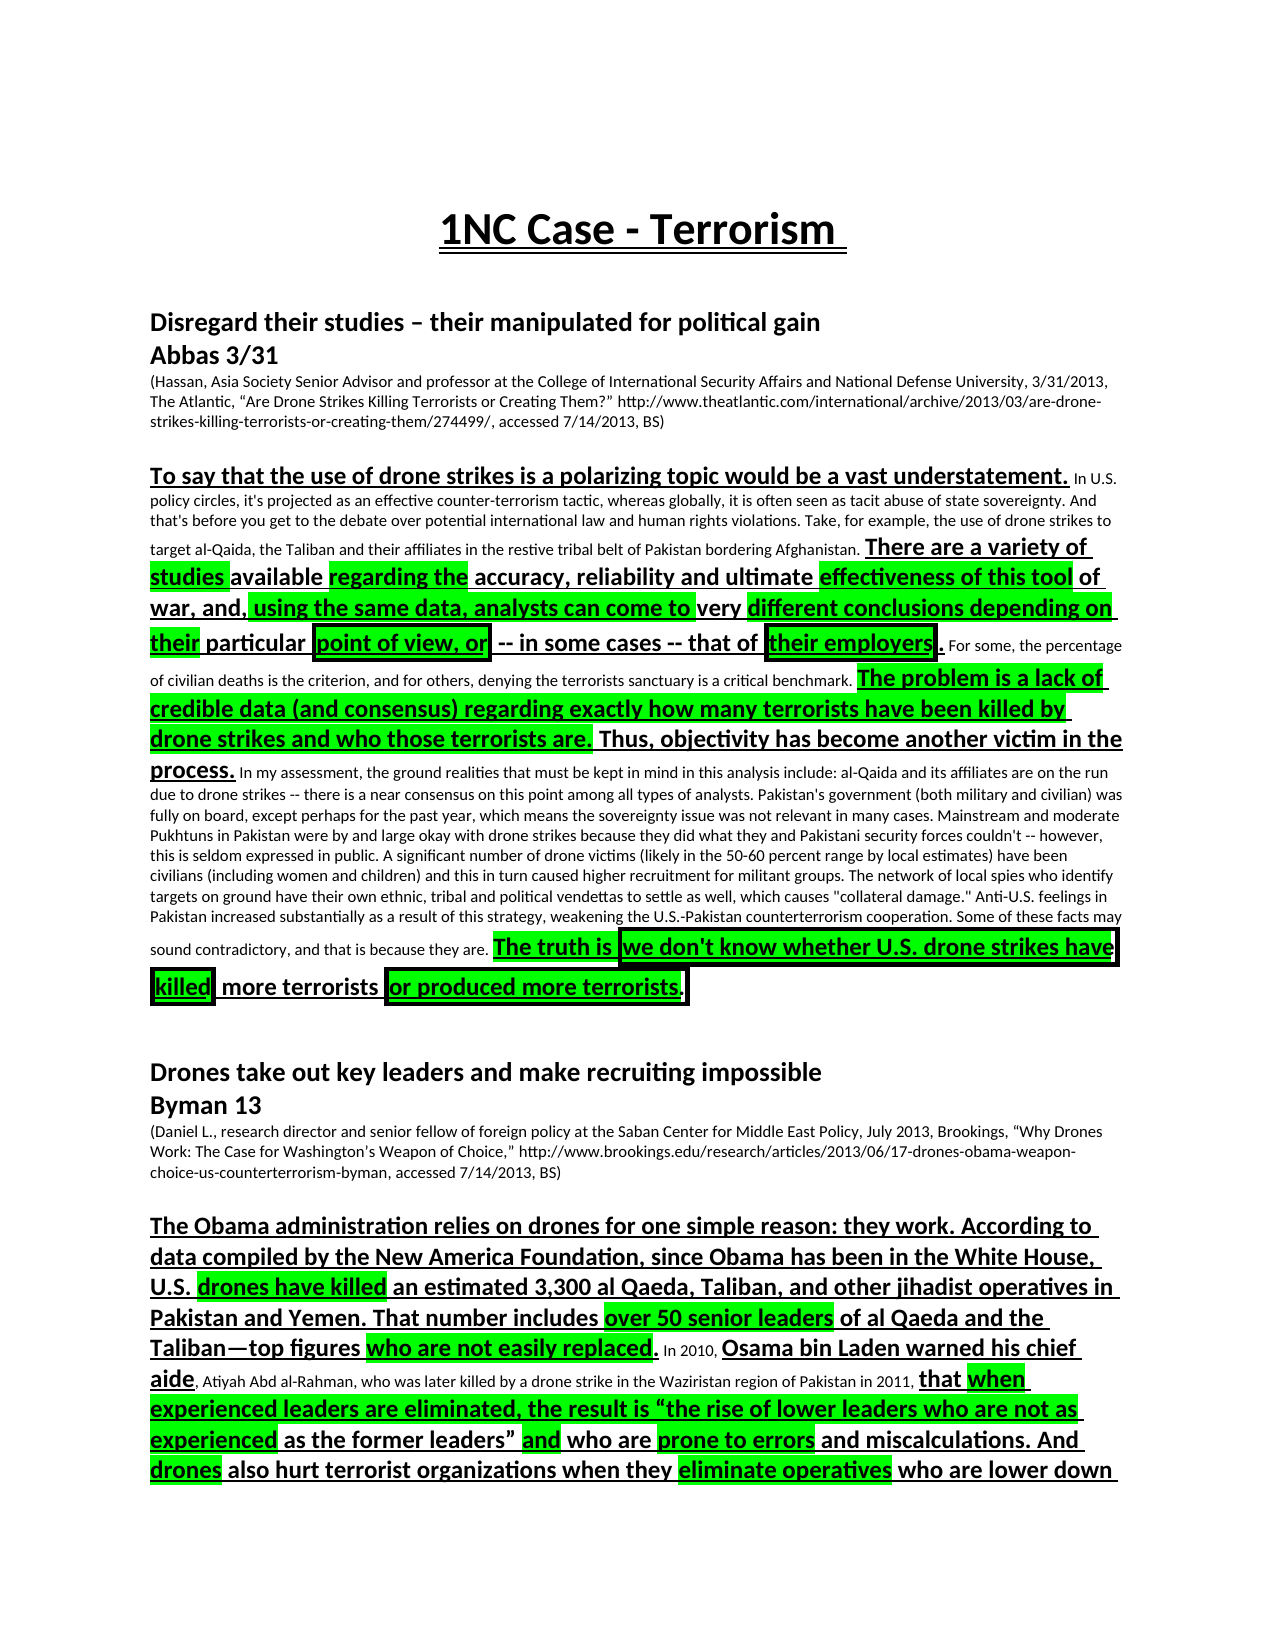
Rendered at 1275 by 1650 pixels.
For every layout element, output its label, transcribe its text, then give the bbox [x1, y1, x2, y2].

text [150, 1210, 1125, 1485]
text Abbas 3/31 [150, 338, 1125, 371]
text (Daniel L., research director and senior fellow of foreign policy at the Saban Center for Middle East Policy, July 2013, Brookings, “Why Drones Work: The Case for Washington’s Weapon of Choice,” http://www.brookings.edu/research/articles/2013/06/17-drones-obama-weapon-choice-us-counterterrorism-byman, accessed 7/14/2013, BS) [150, 1121, 1125, 1182]
subtitle Disregard their studies – their manipulated for political gain [150, 305, 1125, 338]
text To say that the use of drone strikes is a polarizing topic would be a vast understatement. In U.S. policy circles, it's projected as an effective counter-terrorism tactic, whereas globally, it is often seen as tacit abuse of state sovereignty. And that's before you get to the debate over potential international law and human rights violations. Take, for example, the use of drone strikes to target al-Qaida, the Taliban and their affiliates in the restive tribal belt of Pakistan bordering Afghanistan. There are a variety of studies available regarding the accuracy, reliability and ultimate effectiveness of this tool of war, and, using the same data, analysts can come to very different conclusions depending on their particular point of view, or -- in some cases -- that of their employers. For some, the percentage of civilian deaths is the criterion, and for others, denying the terrorists sanctuary is a critical benchmark. The problem is a lack of credible data (and consensus) regarding exactly how many terrorists have been killed by drone strikes and who those terrorists are. Thus, objectivity has become another victim in the process. In my assessment, the ground realities that must be kept in mind in this analysis include: al-Qaida and its affiliates are on the run due to drone strikes -- there is a near consensus on this point among all types of analysts. Pakistan's government (both military and civilian) was fully on board, except perhaps for the past year, which means the sovereignty issue was not relevant in many cases. Mainstream and moderate Pukhtuns in Pakistan were by and large okay with drone strikes because they did what they and Pakistani security forces couldn't -- however, this is seldom expressed in public. A significant number of drone victims (likely in the 50-60 percent range by local estimates) have been civilians (including women and children) and this in turn caused higher recruitment for militant groups. The network of local spies who identify targets on ground have their own ethnic, tribal and political vendettas to settle as well, which causes "collateral damage." Anti-U.S. feelings in Pakistan increased substantially as a result of this strategy, weakening the U.S.-Pakistan counterterrorism cooperation. Some of these facts may sound contradictory, and that is because they are. The truth is we don't know whether U.S. drone strikes have killed more terrorists or produced more terrorists. [150, 460, 1125, 1006]
subtitle Drones take out key leaders and make recruiting impossible [150, 1055, 1125, 1088]
text (Hassan, Asia Society Senior Advisor and professor at the College of International Security Affairs and National Defense University, 3/31/2013, The Atlantic, “Are Drone Strikes Killing Terrorists or Creating Them?” http://www.theatlantic.com/international/archive/2013/03/are-drone-strikes-killing-terrorists-or-creating-them/274499/, accessed 7/14/2013, BS) [150, 371, 1125, 432]
subtitle 1NC Case - Terrorism [150, 200, 1125, 256]
text Byman 13 [150, 1088, 1125, 1121]
